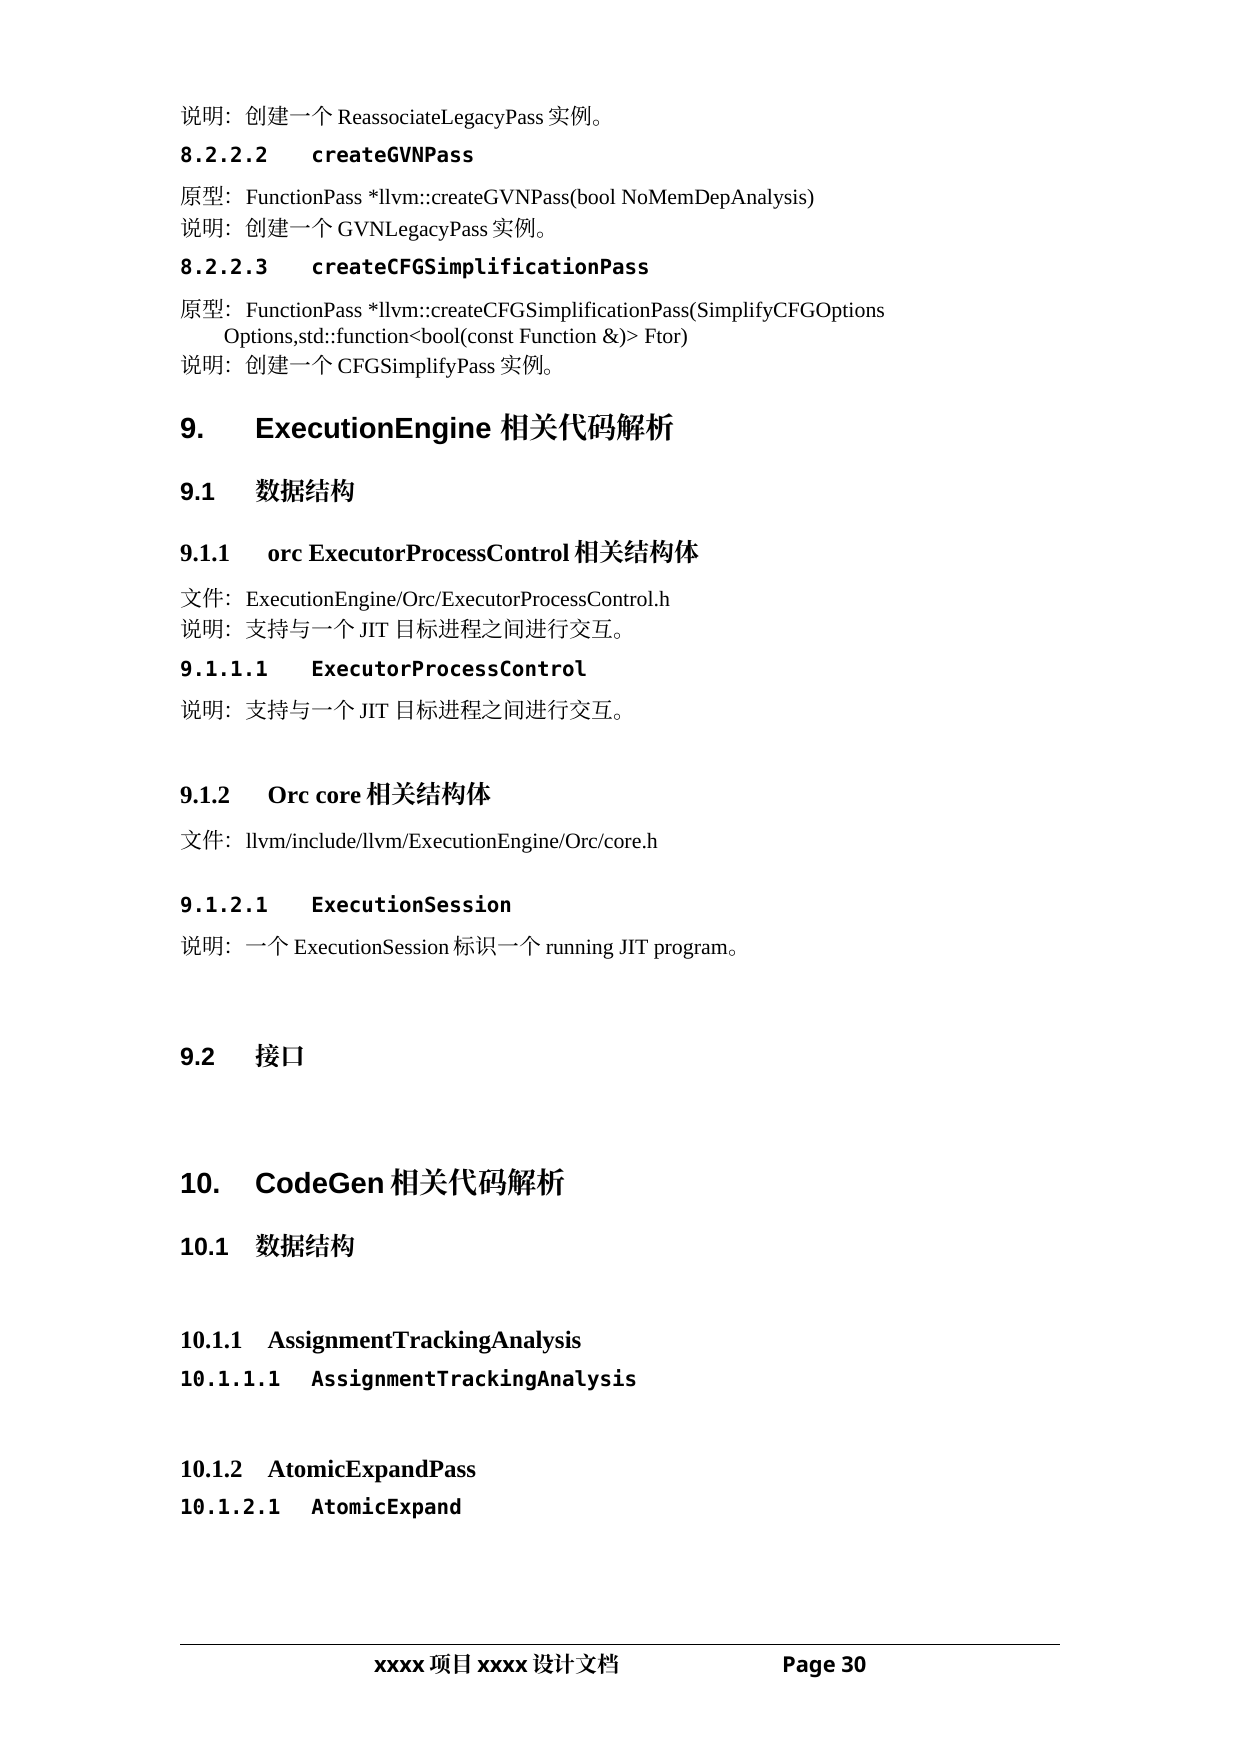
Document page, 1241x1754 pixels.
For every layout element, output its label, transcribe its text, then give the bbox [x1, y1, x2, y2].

subtitle AtomicExpandPass [180, 1454, 1060, 1483]
subtitle AssignmentTrackingAnalysis [180, 1326, 1060, 1354]
subtitle 数据结构 [180, 1227, 1060, 1263]
text 说明：创建一个ReassociateLegacyPass实例。 [180, 99, 1060, 130]
text 原型：FunctionPass *llvm::createCFGSimplificationPass(SimplifyCFGOptions Options,std::function<bool(const Function &)> Ftor) [180, 292, 1060, 348]
subtitle createGVNPass [180, 143, 1060, 167]
subtitle ExecutionEngine 相关代码解析 [180, 405, 1060, 447]
text 说明：创建一个GVNLegacyPass实例。 [180, 211, 1060, 242]
text 原型：FunctionPass *llvm::createGVNPass(bool NoMemDepAnalysis) [180, 179, 1060, 211]
subtitle CodeGen相关代码解析 [180, 1160, 1060, 1202]
text 说明：支持与一个JIT 目标进程之间进行交互。 [180, 693, 1060, 725]
text 文件：llvm/include/llvm/ExecutionEngine/Orc/core.h [180, 823, 1060, 855]
subtitle 接口 [180, 1036, 1060, 1072]
subtitle ExecutionSession [180, 893, 1060, 917]
subtitle 数据结构 [180, 472, 1060, 508]
text 说明：创建一个CFGSimplifyPass实例。 [180, 348, 1060, 380]
text 说明：支持与一个JIT 目标进程之间进行交互。 [180, 613, 1060, 644]
subtitle orc ExecutorProcessControl相关结构体 [180, 533, 1060, 569]
text 说明：一个ExecutionSession标识一个running JIT program。 [180, 929, 1060, 961]
subtitle ExecutorProcessControl [180, 657, 1060, 681]
subtitle AssignmentTrackingAnalysis [180, 1367, 1060, 1391]
subtitle Orc core相关结构体 [180, 775, 1060, 811]
subtitle AtomicExpand [180, 1495, 1060, 1519]
subtitle createCFGSimplificationPass [180, 255, 1060, 279]
text 文件：ExecutionEngine/Orc/ExecutorProcessControl.h [180, 581, 1060, 613]
